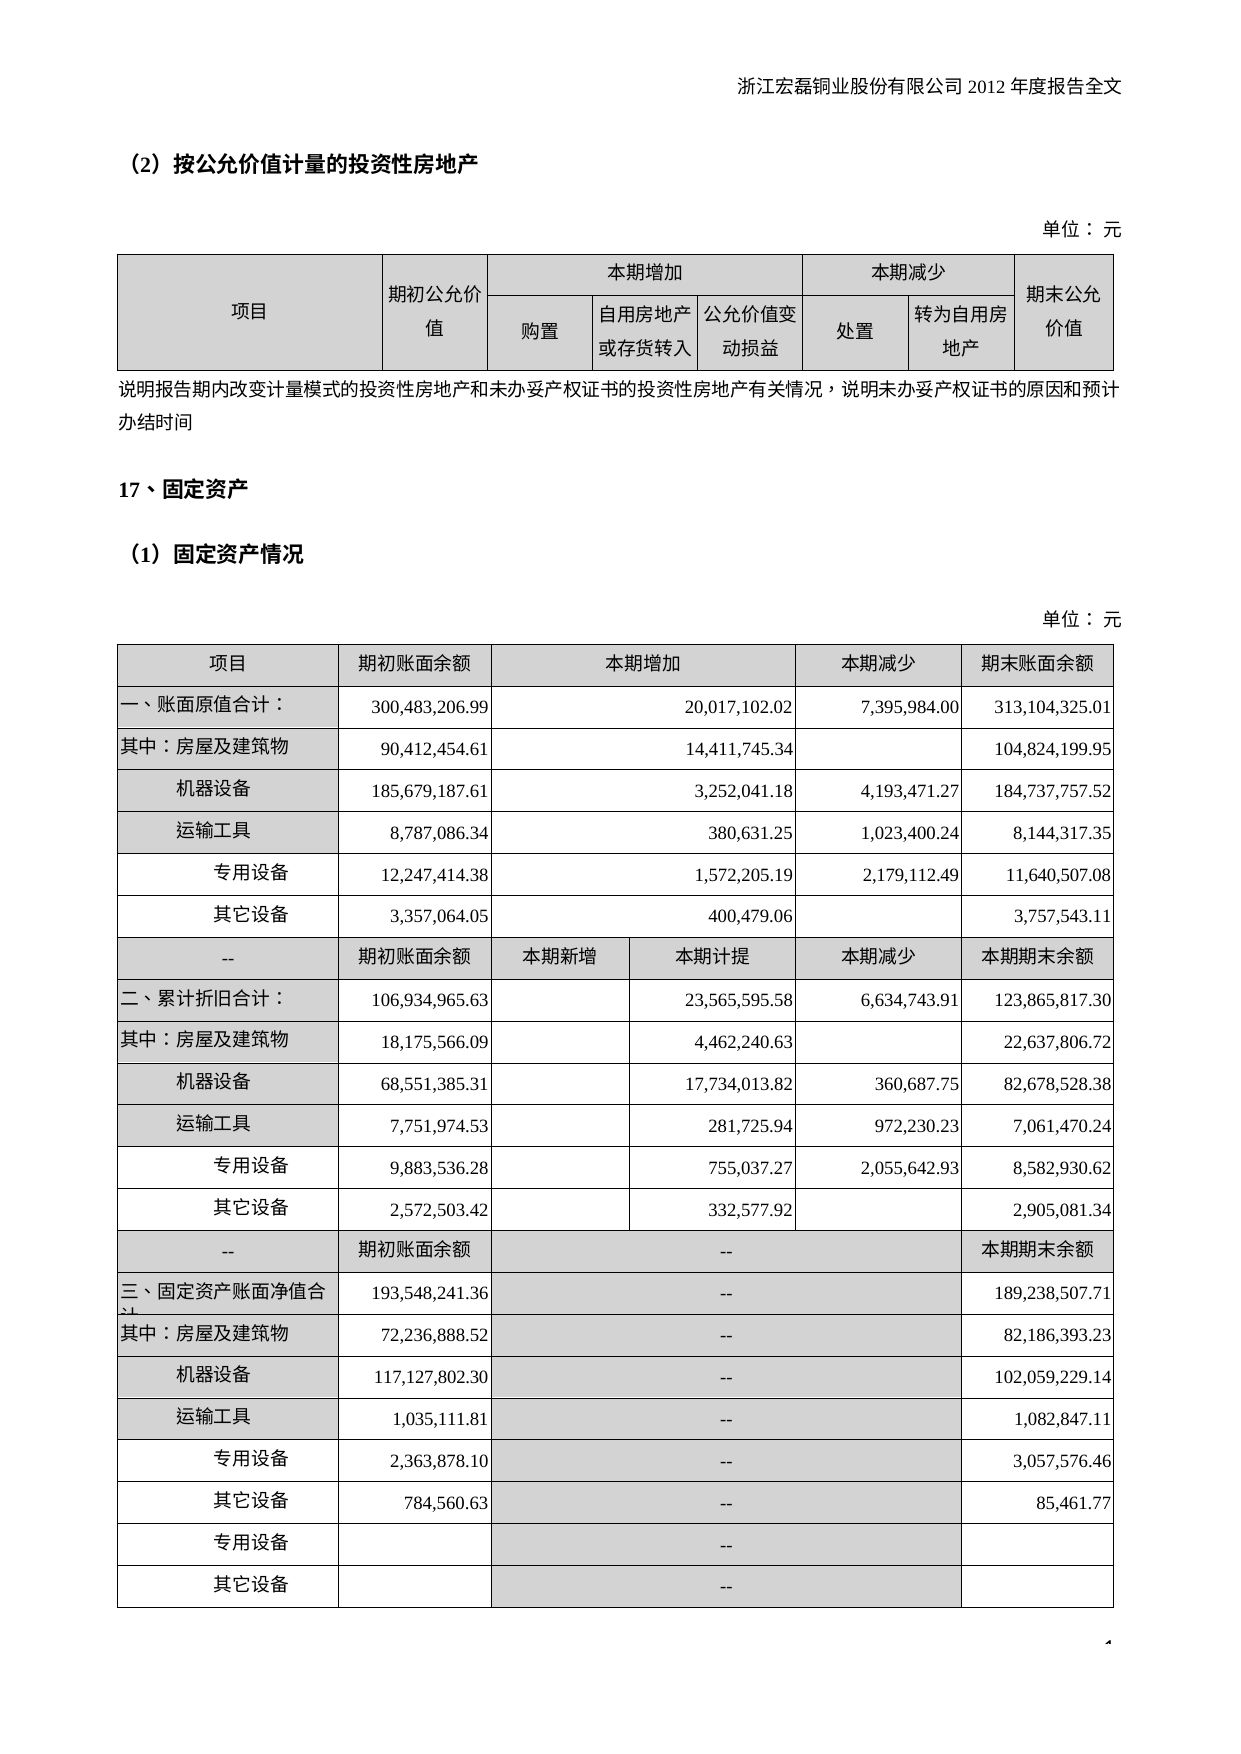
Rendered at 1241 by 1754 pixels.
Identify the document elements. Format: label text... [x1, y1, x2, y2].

subtitle 17、固定资产 [118, 474, 1123, 504]
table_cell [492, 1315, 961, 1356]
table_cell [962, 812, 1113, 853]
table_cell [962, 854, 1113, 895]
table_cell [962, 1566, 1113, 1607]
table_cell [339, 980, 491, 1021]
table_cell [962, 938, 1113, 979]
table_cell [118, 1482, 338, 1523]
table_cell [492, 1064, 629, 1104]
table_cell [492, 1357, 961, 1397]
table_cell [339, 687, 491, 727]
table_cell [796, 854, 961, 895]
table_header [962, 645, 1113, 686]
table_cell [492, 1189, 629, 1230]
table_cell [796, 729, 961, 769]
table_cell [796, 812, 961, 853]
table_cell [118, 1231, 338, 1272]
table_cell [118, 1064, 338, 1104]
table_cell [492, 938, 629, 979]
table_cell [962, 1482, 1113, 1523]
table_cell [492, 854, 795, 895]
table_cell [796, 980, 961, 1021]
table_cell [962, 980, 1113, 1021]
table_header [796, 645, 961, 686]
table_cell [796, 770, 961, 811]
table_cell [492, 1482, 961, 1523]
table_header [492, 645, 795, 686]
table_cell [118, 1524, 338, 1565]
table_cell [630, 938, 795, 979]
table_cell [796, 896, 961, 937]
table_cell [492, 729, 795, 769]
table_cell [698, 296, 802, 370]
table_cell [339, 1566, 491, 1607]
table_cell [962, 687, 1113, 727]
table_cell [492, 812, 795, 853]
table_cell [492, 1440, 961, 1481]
subtitle （2）按公允价值计量的投资性房地产 [118, 149, 1123, 179]
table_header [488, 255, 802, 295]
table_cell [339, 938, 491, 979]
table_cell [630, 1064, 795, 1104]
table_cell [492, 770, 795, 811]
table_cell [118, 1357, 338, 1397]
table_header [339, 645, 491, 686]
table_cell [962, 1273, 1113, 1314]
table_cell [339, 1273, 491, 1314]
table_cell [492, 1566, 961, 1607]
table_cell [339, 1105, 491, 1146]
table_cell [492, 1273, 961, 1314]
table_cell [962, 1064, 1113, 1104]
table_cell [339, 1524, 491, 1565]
text 单位： 元 [106, 216, 1122, 242]
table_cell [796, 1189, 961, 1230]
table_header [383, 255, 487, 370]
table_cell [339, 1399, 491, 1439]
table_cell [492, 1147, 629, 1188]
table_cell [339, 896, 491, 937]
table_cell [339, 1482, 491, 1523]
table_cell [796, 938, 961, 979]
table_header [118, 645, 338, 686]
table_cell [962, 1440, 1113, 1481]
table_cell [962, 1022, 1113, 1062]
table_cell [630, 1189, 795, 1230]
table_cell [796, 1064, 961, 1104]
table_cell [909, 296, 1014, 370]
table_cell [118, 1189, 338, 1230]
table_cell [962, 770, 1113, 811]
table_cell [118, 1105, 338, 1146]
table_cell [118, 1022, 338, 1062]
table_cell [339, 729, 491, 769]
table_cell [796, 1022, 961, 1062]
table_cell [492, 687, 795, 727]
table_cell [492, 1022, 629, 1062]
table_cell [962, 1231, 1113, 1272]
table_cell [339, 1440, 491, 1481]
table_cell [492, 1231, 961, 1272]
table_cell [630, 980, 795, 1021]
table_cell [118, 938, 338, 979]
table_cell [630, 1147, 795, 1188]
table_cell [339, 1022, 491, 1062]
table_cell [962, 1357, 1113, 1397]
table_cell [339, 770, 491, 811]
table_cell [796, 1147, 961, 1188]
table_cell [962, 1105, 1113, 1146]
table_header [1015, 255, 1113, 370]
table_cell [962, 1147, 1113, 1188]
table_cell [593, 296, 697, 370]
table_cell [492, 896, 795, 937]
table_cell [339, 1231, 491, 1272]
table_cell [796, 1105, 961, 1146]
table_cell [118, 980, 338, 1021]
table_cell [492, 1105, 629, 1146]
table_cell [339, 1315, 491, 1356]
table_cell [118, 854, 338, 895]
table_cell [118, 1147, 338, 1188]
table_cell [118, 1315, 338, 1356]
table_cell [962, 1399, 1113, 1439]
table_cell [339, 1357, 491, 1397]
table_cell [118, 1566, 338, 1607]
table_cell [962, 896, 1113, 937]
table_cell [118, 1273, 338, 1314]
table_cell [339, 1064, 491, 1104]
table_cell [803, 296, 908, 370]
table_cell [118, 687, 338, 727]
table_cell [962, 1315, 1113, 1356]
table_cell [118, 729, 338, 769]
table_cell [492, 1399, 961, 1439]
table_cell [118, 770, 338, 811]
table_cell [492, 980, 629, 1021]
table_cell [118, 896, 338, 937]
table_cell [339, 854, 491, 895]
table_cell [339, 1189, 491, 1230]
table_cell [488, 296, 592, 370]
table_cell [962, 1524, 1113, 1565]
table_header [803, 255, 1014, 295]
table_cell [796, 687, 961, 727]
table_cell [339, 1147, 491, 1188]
text （1）固定资产情况 [118, 539, 1123, 569]
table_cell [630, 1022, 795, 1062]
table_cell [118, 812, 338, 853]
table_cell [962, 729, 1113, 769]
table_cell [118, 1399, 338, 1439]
text 单位： 元 [106, 607, 1122, 632]
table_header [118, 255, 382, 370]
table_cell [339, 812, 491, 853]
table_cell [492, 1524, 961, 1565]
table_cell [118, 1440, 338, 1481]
text 说明报告期内改变计量模式的投资性房地产和未办妥产权证书的投资性房地产有关情况，说明未办妥产权证书的原因和预计 办结时间 [118, 376, 1123, 435]
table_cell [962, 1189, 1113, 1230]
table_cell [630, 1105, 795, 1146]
